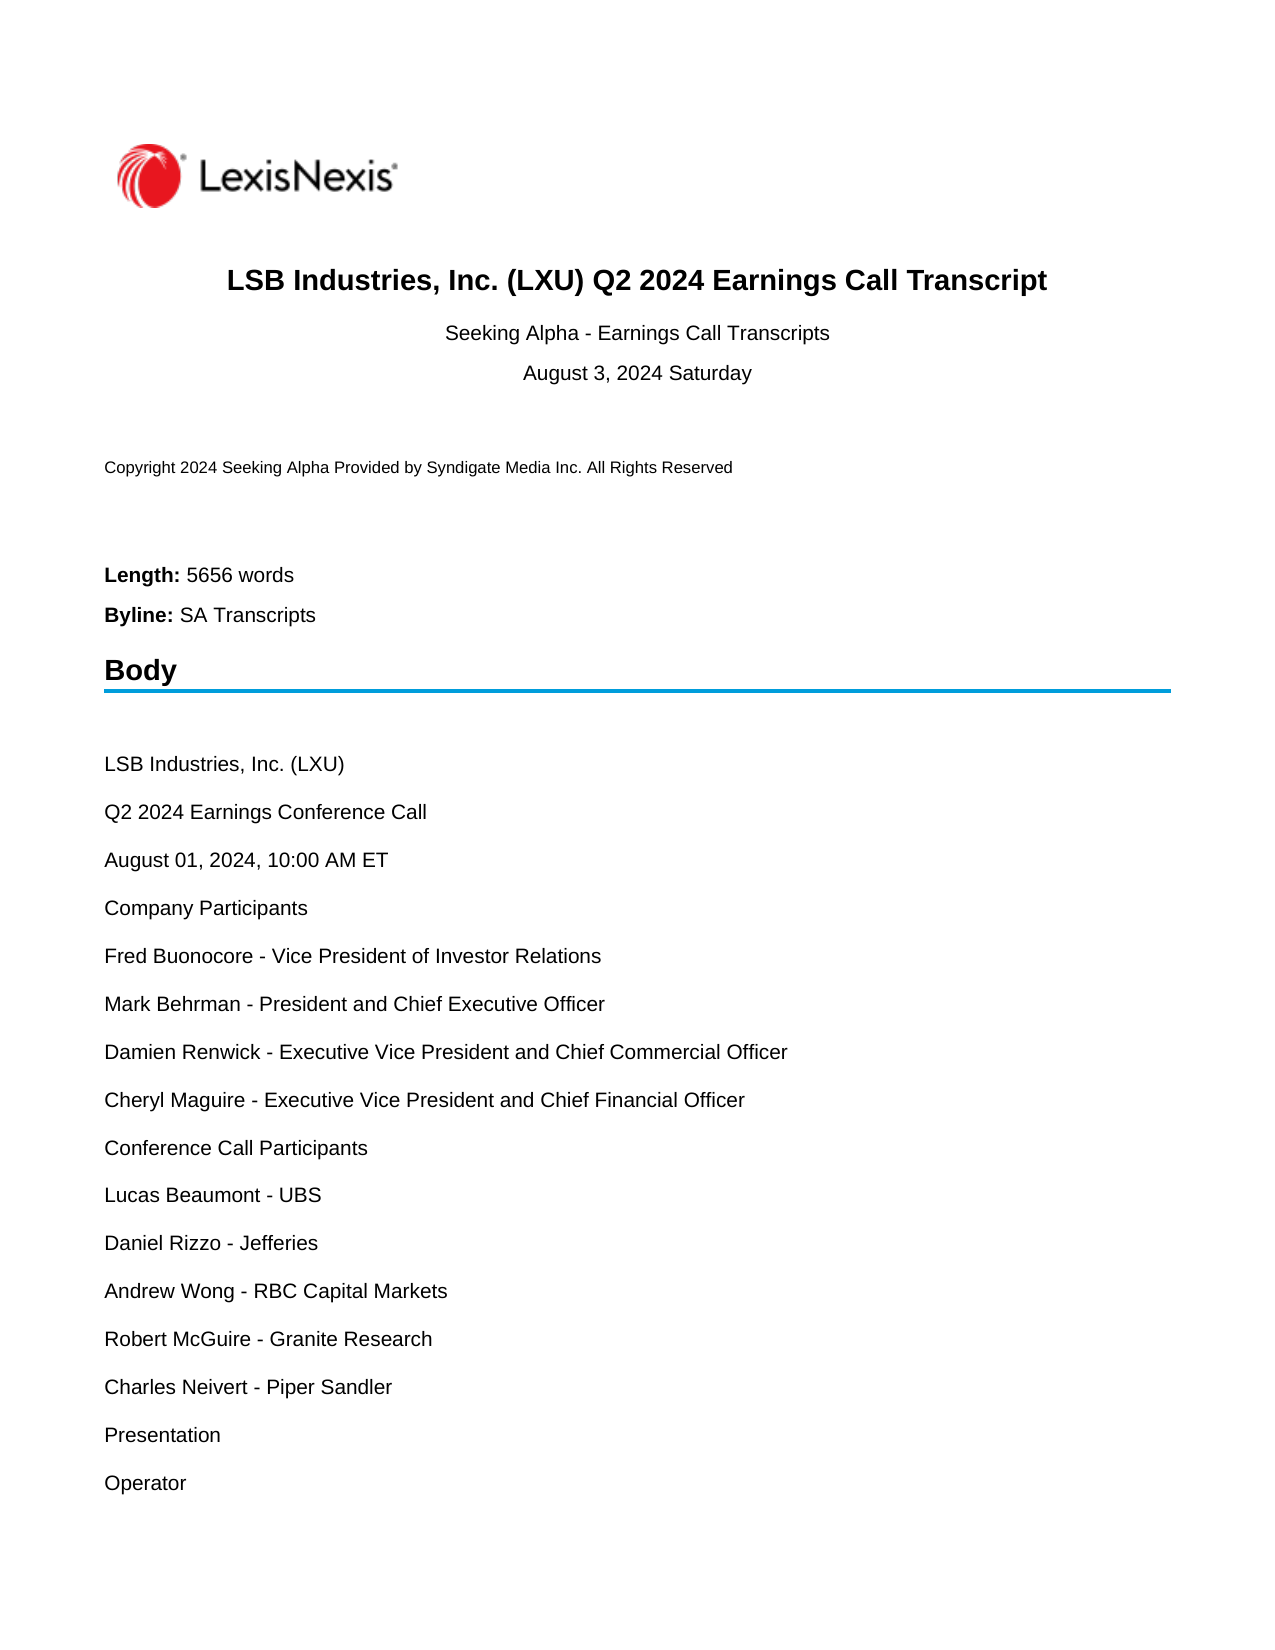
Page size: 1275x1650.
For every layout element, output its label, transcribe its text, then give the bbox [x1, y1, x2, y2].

text Charles Neivert - Piper Sandler [104, 1372, 1171, 1399]
text Lucas Beaumont - UBS [104, 1180, 1171, 1207]
text Seeking Alpha - Earnings Call Transcripts [104, 318, 1171, 345]
text Byline: SA Transcripts [104, 599, 1171, 626]
text LSB Industries, Inc. (LXU) [104, 749, 1171, 776]
text Daniel Rizzo - Jefferies [104, 1228, 1171, 1255]
text Operator [104, 1468, 1171, 1495]
text Fred Buonocore - Vice President of Investor Relations [104, 941, 1171, 968]
text Length: 5656 words [104, 560, 1171, 587]
text Presentation [104, 1420, 1171, 1447]
text Mark Behrman - President and Chief Executive Officer [104, 988, 1171, 1016]
text Cheryl Maguire - Executive Vice President and Chief Financial Officer [104, 1084, 1171, 1111]
text Q2 2024 Earnings Conference Call [104, 797, 1171, 824]
text Robert McGuire - Granite Research [104, 1324, 1171, 1351]
text Andrew Wong - RBC Capital Markets [104, 1276, 1171, 1303]
picture [104, 144, 412, 208]
text August 01, 2024, 10:00 AM ET [104, 845, 1171, 872]
text Body [104, 651, 1171, 687]
text August 3, 2024 Saturday [104, 357, 1171, 384]
text Copyright 2024 Seeking Alpha Provided by Syndigate Media Inc. All Rights Reserved [104, 426, 1171, 477]
text Company Participants [104, 893, 1171, 920]
subtitle LSB Industries, Inc. (LXU) Q2 2024 Earnings Call Transcript [104, 261, 1171, 297]
text Damien Renwick - Executive Vice President and Chief Commercial Officer [104, 1036, 1171, 1063]
text Conference Call Participants [104, 1132, 1171, 1159]
